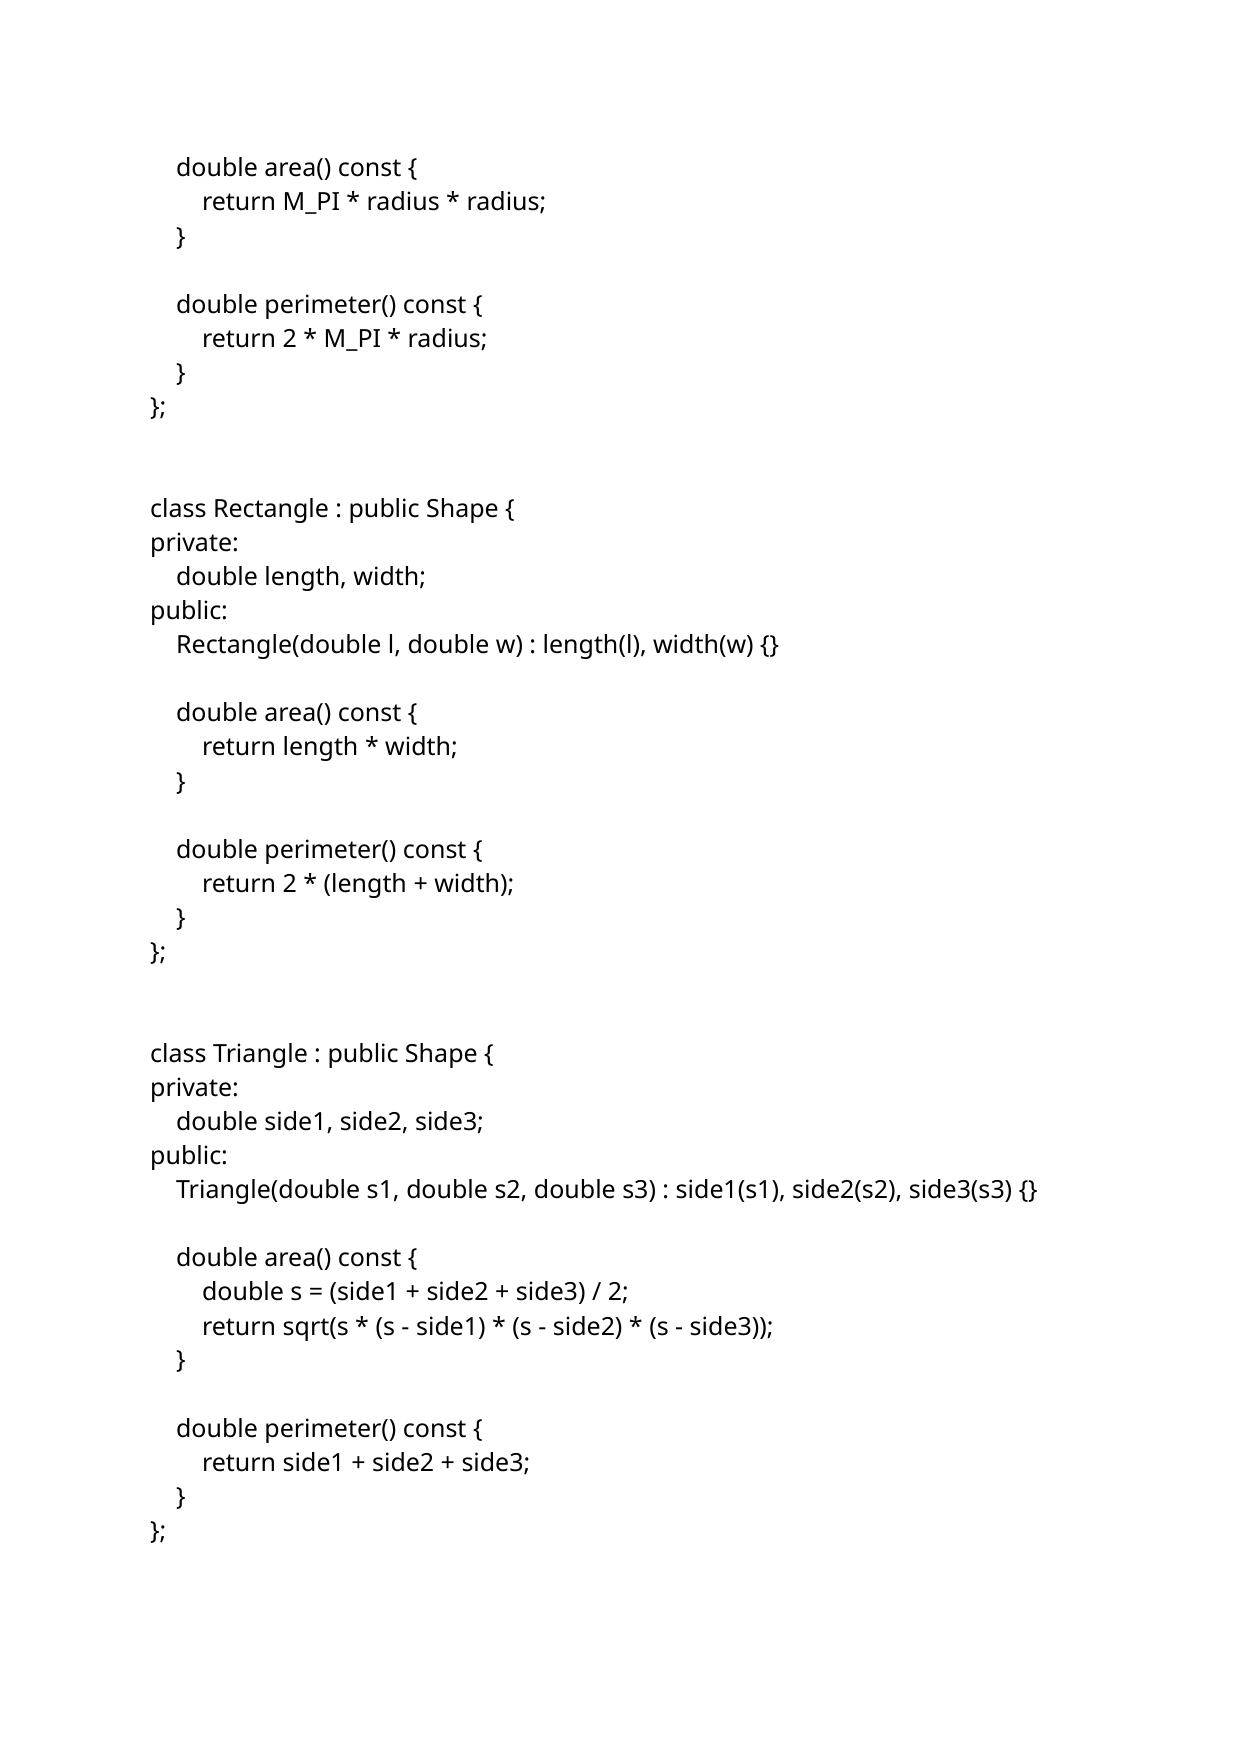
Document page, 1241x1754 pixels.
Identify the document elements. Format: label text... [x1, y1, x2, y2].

text }; [150, 388, 1090, 422]
text private: [150, 1070, 1090, 1104]
text double side1, side2, side3; [150, 1104, 1090, 1138]
text Rectangle(double l, double w) : length(l), width(w) {} [150, 627, 1090, 661]
text }; [150, 933, 1090, 967]
text } [150, 1342, 1090, 1376]
text } [150, 354, 1090, 388]
text } [150, 218, 1090, 252]
text double area() const { [150, 150, 1090, 184]
text double area() const { [150, 1240, 1090, 1274]
text double s = (side1 + side2 + side3) / 2; [150, 1274, 1090, 1308]
text return M_PI * radius * radius; [150, 184, 1090, 218]
text class Rectangle : public Shape { [150, 491, 1090, 525]
text private: [150, 525, 1090, 559]
text return side1 + side2 + side3; [150, 1444, 1090, 1478]
text double length, width; [150, 559, 1090, 593]
text double perimeter() const { [150, 831, 1090, 865]
text return length * width; [150, 729, 1090, 763]
text }; [150, 1512, 1090, 1547]
text } [150, 1478, 1090, 1512]
text return 2 * (length + width); [150, 865, 1090, 899]
text } [150, 763, 1090, 797]
text public: [150, 1138, 1090, 1172]
text return sqrt(s * (s - side1) * (s - side2) * (s - side3)); [150, 1308, 1090, 1342]
text } [150, 899, 1090, 933]
text double area() const { [150, 695, 1090, 729]
text class Triangle : public Shape { [150, 1036, 1090, 1070]
text public: [150, 593, 1090, 627]
text Triangle(double s1, double s2, double s3) : side1(s1), side2(s2), side3(s3) {} [150, 1172, 1090, 1206]
text double perimeter() const { [150, 1410, 1090, 1444]
text double perimeter() const { [150, 286, 1090, 320]
text return 2 * M_PI * radius; [150, 320, 1090, 354]
